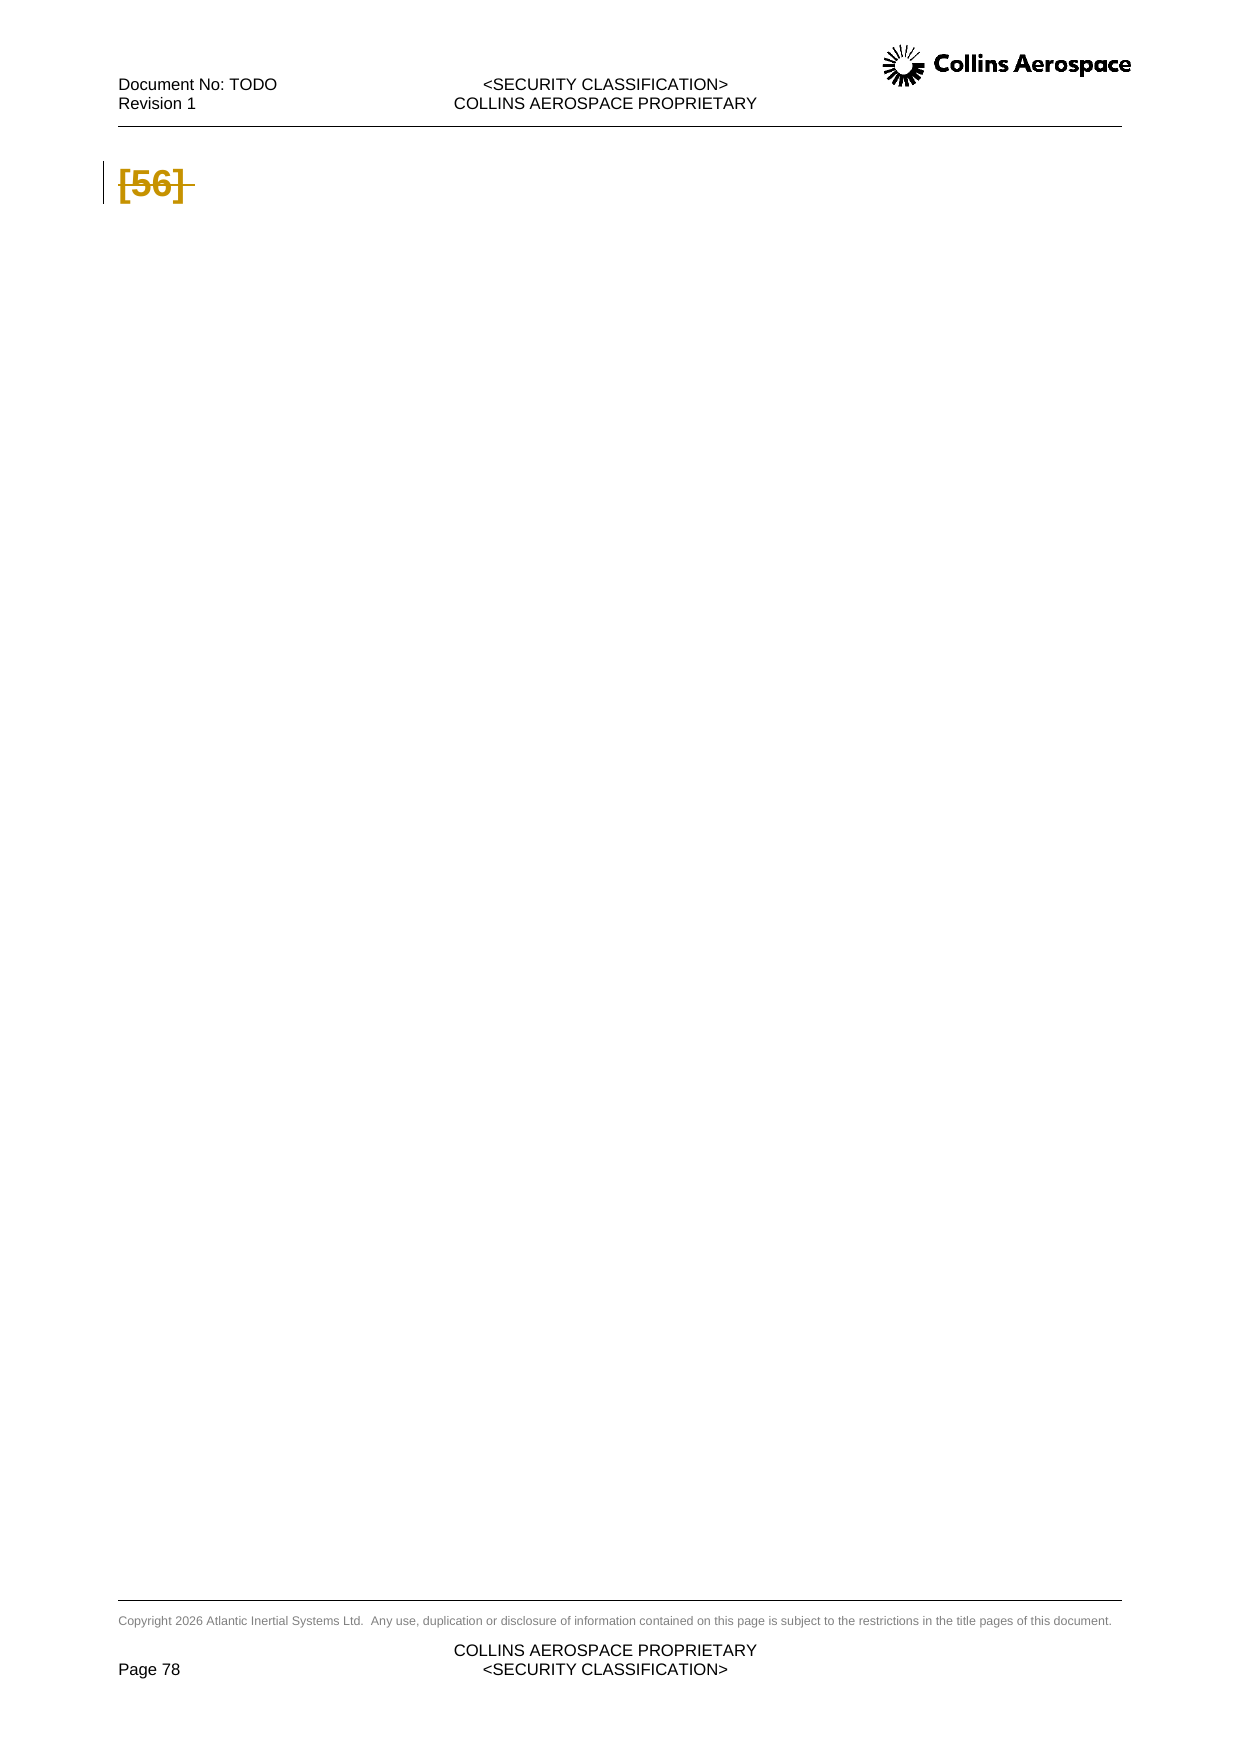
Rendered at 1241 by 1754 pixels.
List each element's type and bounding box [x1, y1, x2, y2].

picture [882, 44, 1131, 87]
